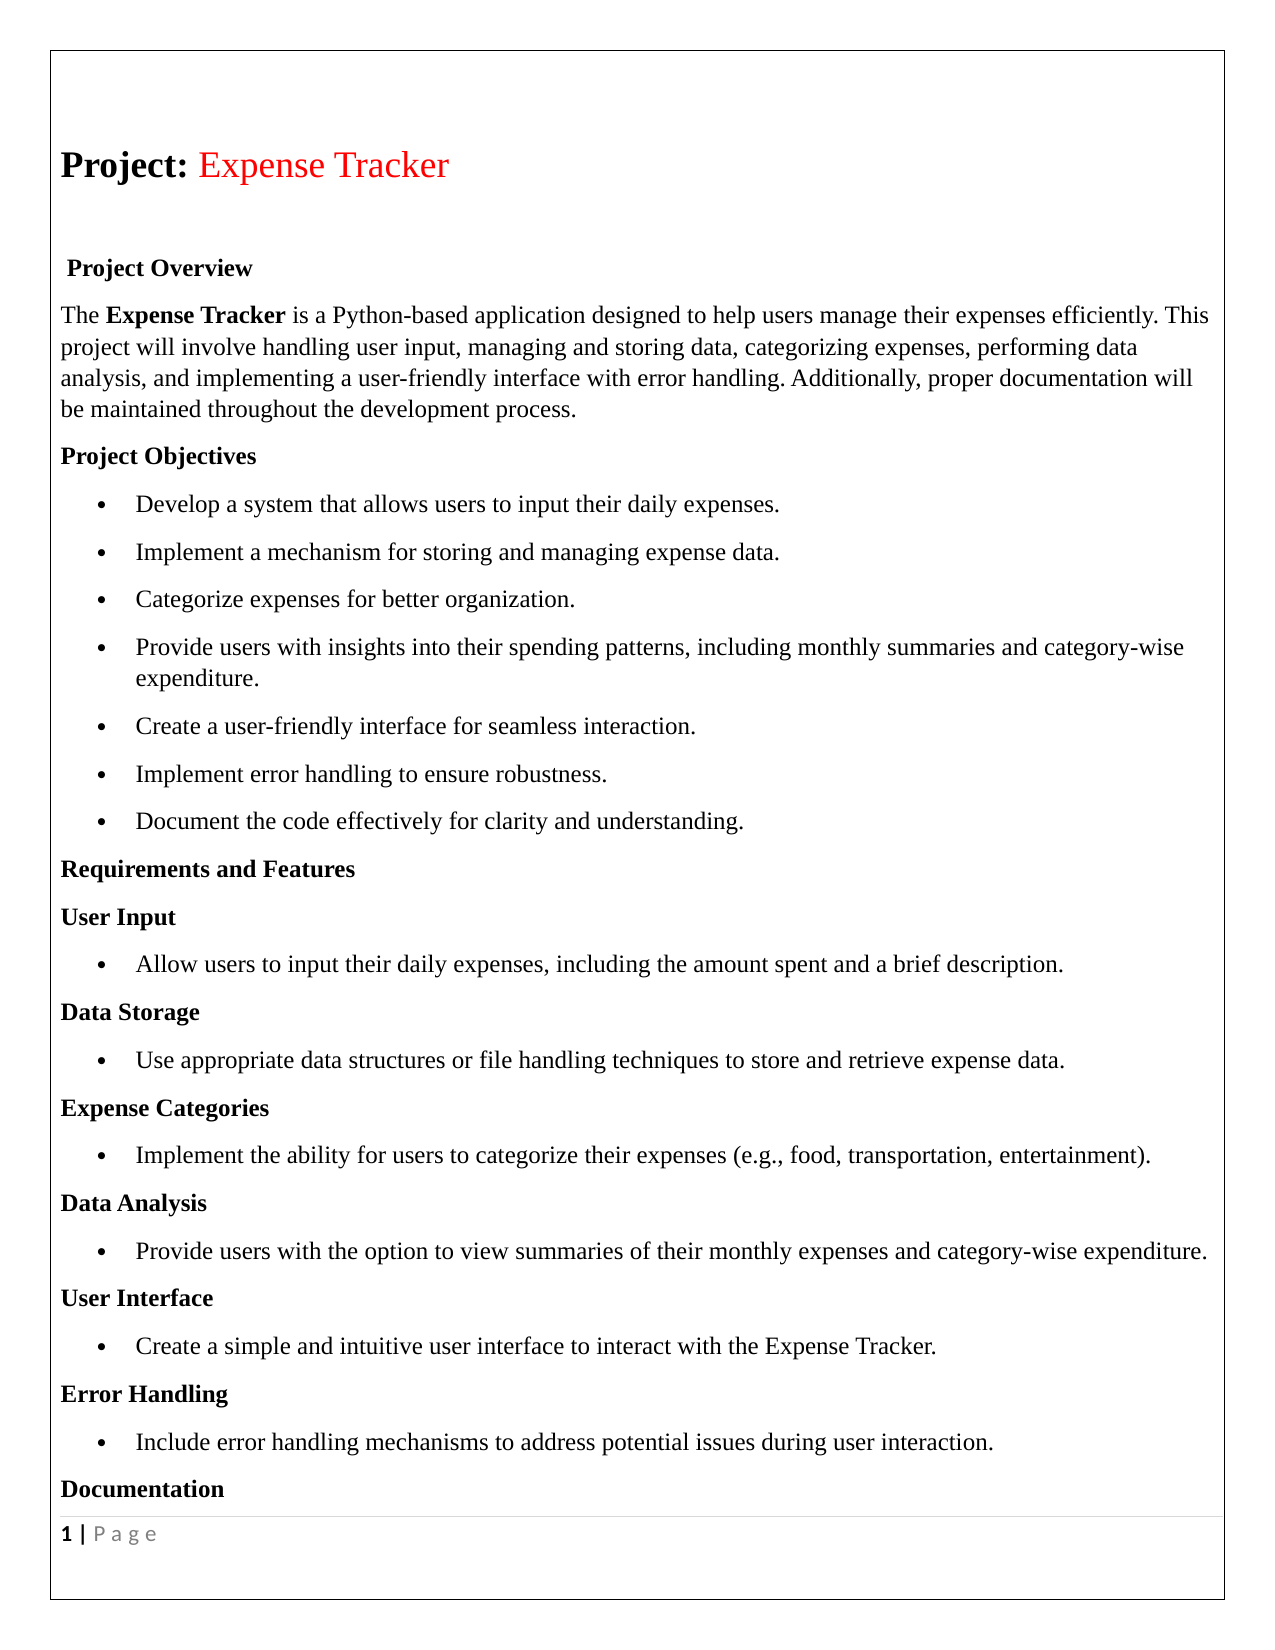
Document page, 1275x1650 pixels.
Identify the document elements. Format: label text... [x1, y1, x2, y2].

list Use appropriate data structures or file handling techniques to store and retrieve expense data. [98, 1045, 1223, 1074]
list Implement the ability for users to categorize their expenses (e.g., food, transportation, entertainment). [98, 1140, 1223, 1169]
text Requirements and Features [60, 854, 1223, 883]
text Project Overview [60, 253, 1223, 282]
list Provide users with the option to view summaries of their monthly expenses and category-wise expenditure. [98, 1236, 1223, 1264]
list Categorize expenses for better organization. [98, 584, 1223, 613]
text Data Storage [60, 997, 1223, 1026]
list Develop a system that allows users to input their daily expenses. [98, 489, 1223, 518]
text Project: Expense Tracker [60, 143, 1223, 186]
list Implement a mechanism for storing and managing expense data. [98, 537, 1223, 566]
list Create a simple and intuitive user interface to interact with the Expense Tracker. [98, 1331, 1223, 1360]
list Allow users to input their daily expenses, including the amount spent and a brief description. [98, 949, 1223, 978]
list Create a user-friendly interface for seamless interaction. [98, 711, 1223, 740]
list Provide users with insights into their spending patterns, including monthly summaries and category-wise expenditure. [98, 632, 1223, 692]
list Include error handling mechanisms to address potential issues during user interaction. [98, 1427, 1223, 1455]
text User Input [60, 902, 1223, 931]
list Implement error handling to ensure robustness. [98, 759, 1223, 787]
text Project Objectives [60, 441, 1223, 470]
text Documentation [60, 1474, 1223, 1503]
list Document the code effectively for clarity and understanding. [98, 806, 1223, 835]
text Error Handling [60, 1379, 1223, 1408]
text Expense Categories [60, 1093, 1223, 1121]
text User Interface [60, 1283, 1223, 1312]
text Data Analysis [60, 1188, 1223, 1217]
text The Expense Tracker is a Python-based application designed to help users manage their expenses efficiently. This project will involve handling user input, managing and storing data, categorizing expenses, performing data analysis, and implementing a user-friendly interface with error handling. Additionally, proper documentation will be maintained throughout the development process. [60, 301, 1223, 422]
